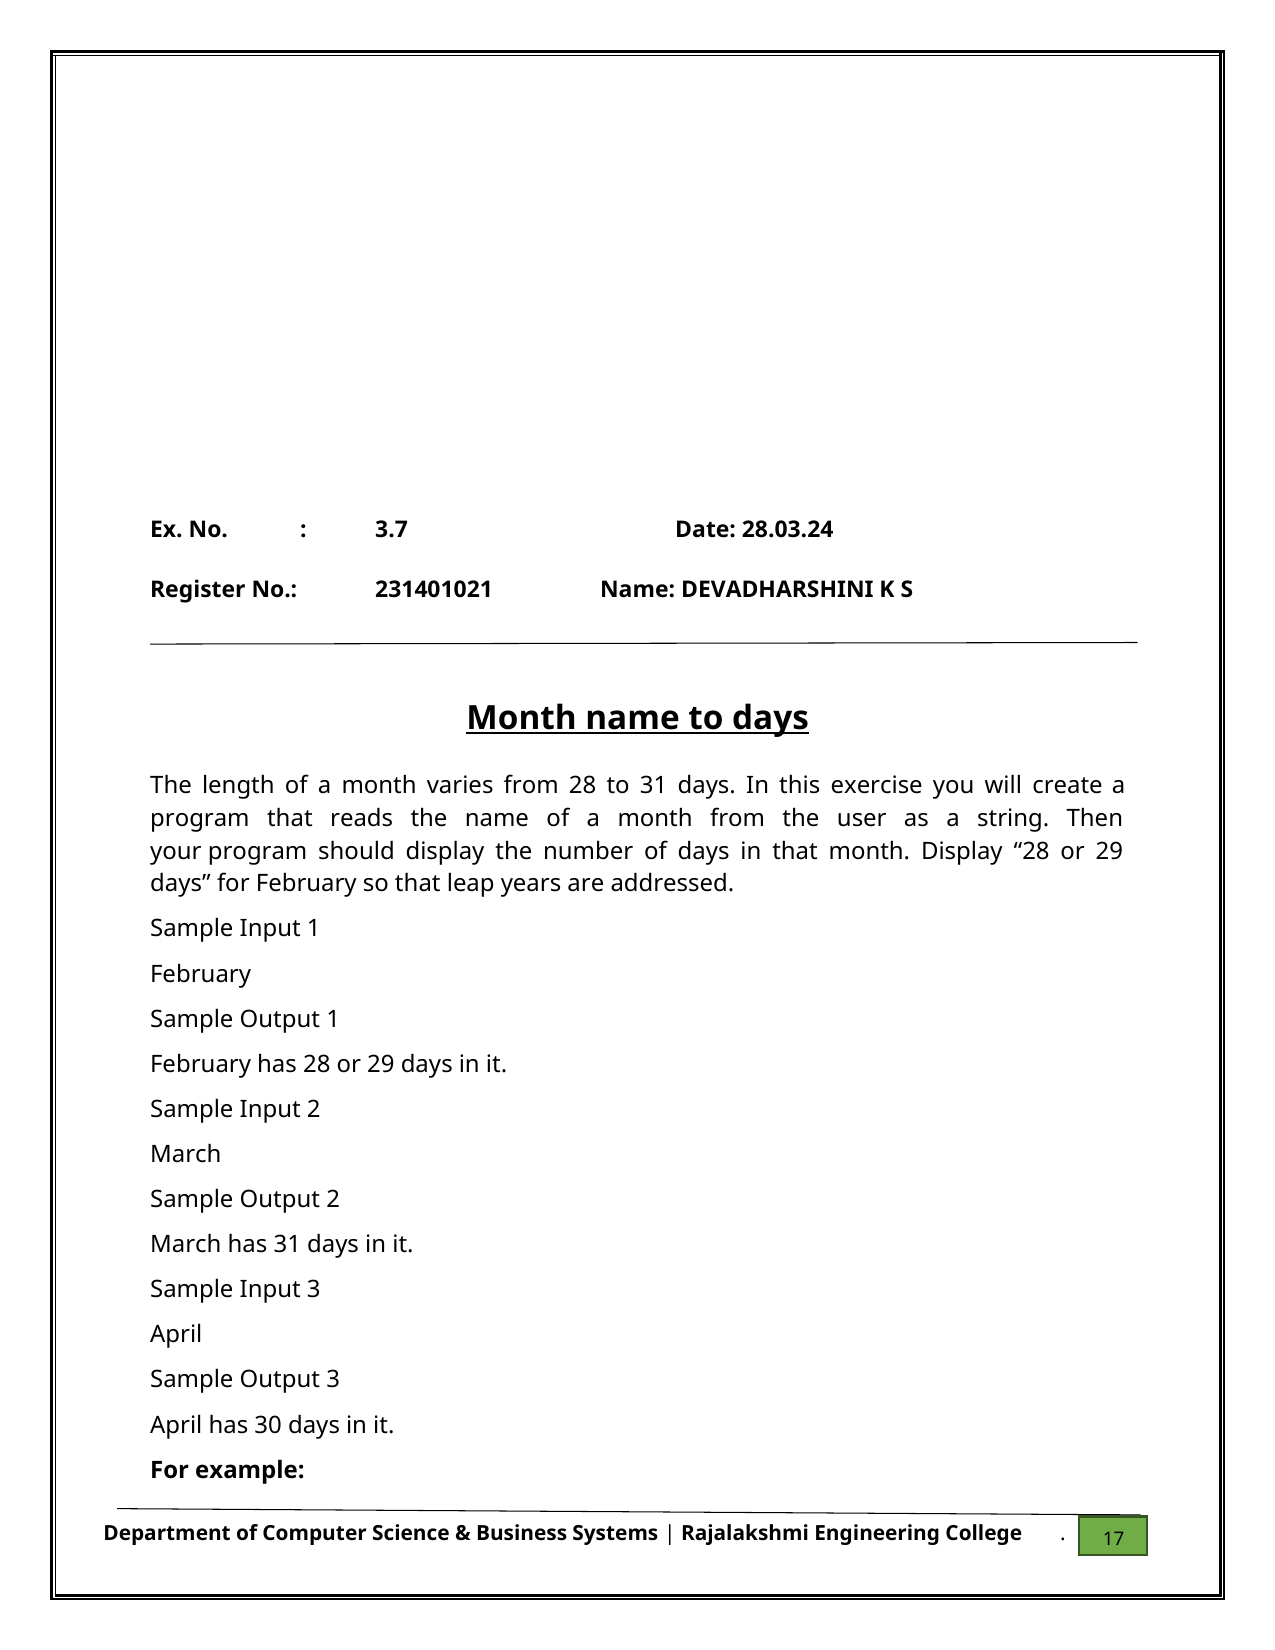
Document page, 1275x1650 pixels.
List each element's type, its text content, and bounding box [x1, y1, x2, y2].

text Ex. No. : 3.7 Date: 28.03.24 [150, 512, 1125, 544]
text The length of a month varies from 28 to 31 days. In this exercise you will create a program that reads the name of a month from the user as a string. Then your program should display the number of days in that month. Display “28 or 29 days” for February so that leap years are addressed. [150, 768, 1125, 899]
text March [150, 1137, 1125, 1169]
text February [150, 956, 1125, 989]
text February has 28 or 29 days in it. [150, 1047, 1125, 1079]
text March has 31 days in it. [150, 1227, 1125, 1259]
text Sample Output 2 [150, 1182, 1125, 1214]
text Sample Input 1 [150, 911, 1125, 944]
text Sample Output 1 [150, 1001, 1125, 1034]
text Register No.: 231401021 Name: DEVADHARSHINI K S [150, 573, 1125, 604]
text Sample Input 2 [150, 1092, 1125, 1124]
text Month name to days [150, 694, 1125, 739]
text Sample Input 3 [150, 1272, 1125, 1305]
text For example: [150, 1452, 1125, 1485]
text April has 30 days in it. [150, 1407, 1125, 1440]
text Sample Output 3 [150, 1362, 1125, 1395]
text April [150, 1317, 1125, 1350]
